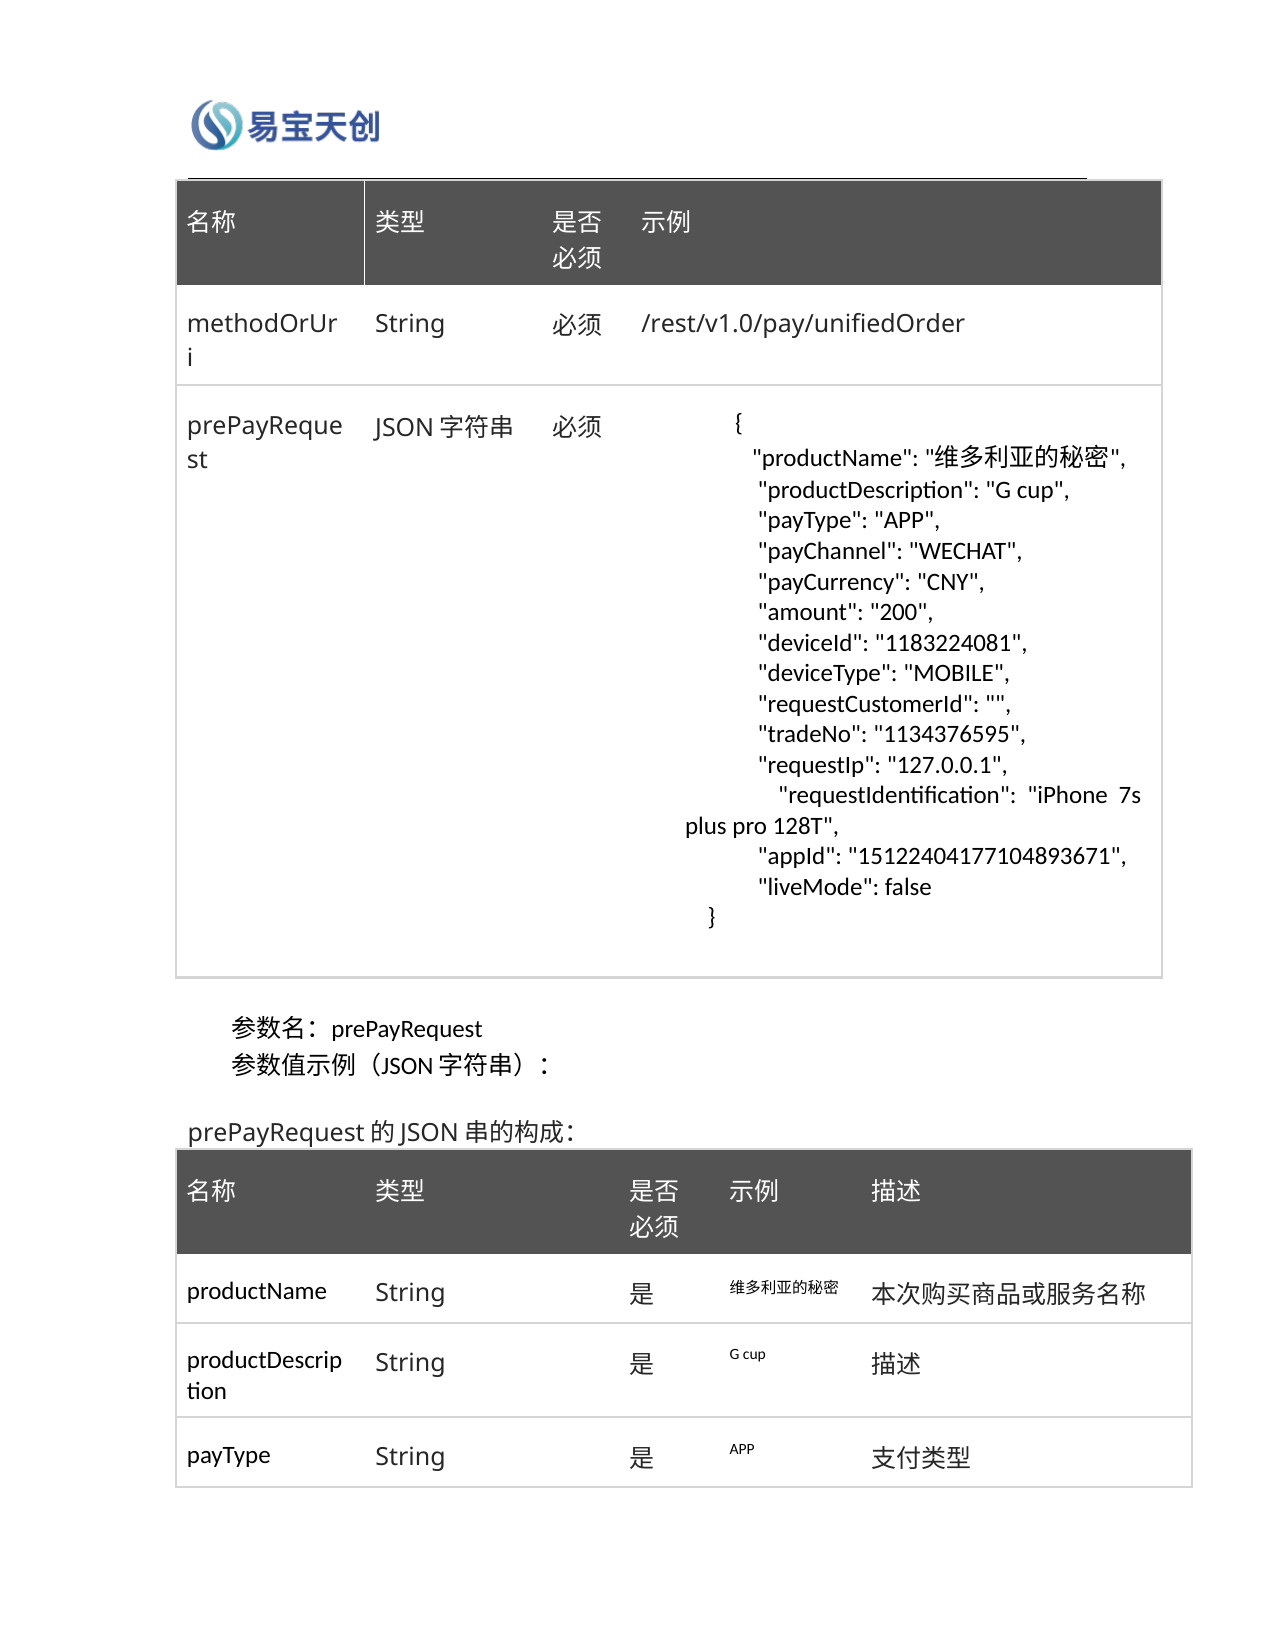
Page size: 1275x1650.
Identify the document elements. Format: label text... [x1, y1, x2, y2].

table_cell 是 [619, 1254, 719, 1322]
text 参数值示例（JSON字符串）： [187, 1045, 1087, 1081]
table_cell 维多利亚的秘密 [719, 1254, 861, 1322]
table_cell 必须 [542, 386, 631, 976]
picture [187, 75, 388, 176]
text 参数名：prePayRequest [187, 1009, 1087, 1045]
table_cell String [365, 1418, 619, 1486]
table_cell APP [719, 1418, 861, 1486]
table_cell 本次购买商品或服务名称 [861, 1254, 1191, 1322]
table_header 示例 [631, 181, 1161, 285]
table_cell methodOrUri [177, 285, 364, 384]
table_cell payType [177, 1418, 365, 1486]
table_cell { "productName": "维多利亚的秘密", "productDescription": "G cup", "payType": "APP", "payChannel": "WECHAT", "payCurrency": "CNY", "amount": "200", "deviceId": "1183224081", "deviceType": "MOBILE", "requestCustomerId": "", "tradeNo": "1134376595", "requestIp": "127.0.0.1", "requestIdentification": "iPhone 7s plus pro 128T", "appId": "15122404177104893671", "liveMode": false } [631, 386, 1161, 976]
table_cell String [365, 1254, 619, 1322]
table_cell 必须 [542, 285, 631, 384]
table_cell G cup [719, 1324, 861, 1416]
table_header 示例 [719, 1150, 861, 1254]
table_cell productName [177, 1254, 365, 1322]
table_header 描述 [861, 1150, 1191, 1254]
table_header 类型 [365, 1150, 619, 1254]
table_cell prePayRequest [177, 386, 364, 976]
table_header 名称 [177, 1150, 365, 1254]
table_cell 支付类型 [861, 1418, 1191, 1486]
table_cell String [365, 285, 542, 384]
table_header 类型 [365, 181, 542, 285]
table_cell 是 [619, 1418, 719, 1486]
table_cell /rest/v1.0/pay/unifiedOrder [631, 285, 1161, 384]
table_header 是否必须 [619, 1150, 719, 1254]
text prePayRequest的JSON串的构成： [187, 1112, 1087, 1148]
table_cell productDescription [177, 1324, 365, 1416]
table_header 是否必须 [542, 181, 631, 285]
table_cell 是 [619, 1324, 719, 1416]
table_cell JSON字符串 [365, 386, 542, 976]
table_cell String [365, 1324, 619, 1416]
table_header 名称 [177, 181, 364, 285]
table_cell 描述 [861, 1324, 1191, 1416]
